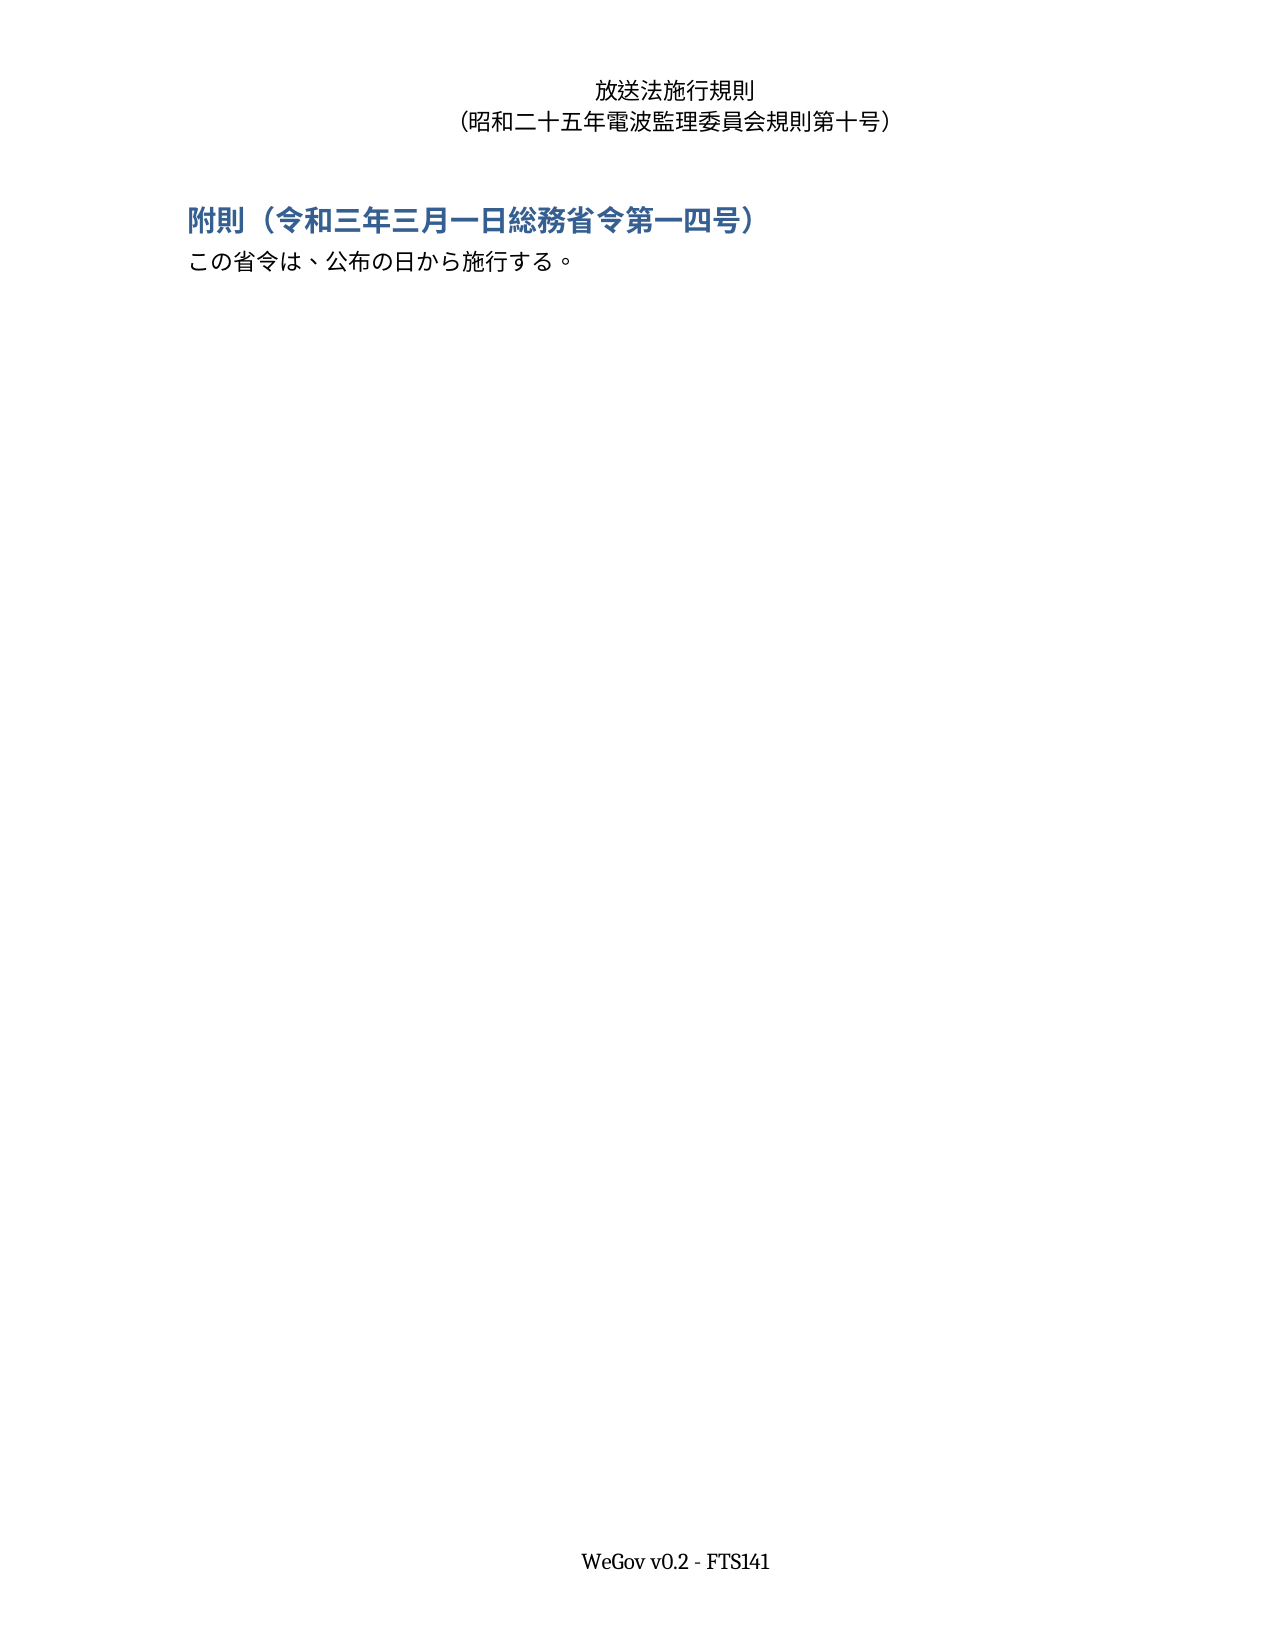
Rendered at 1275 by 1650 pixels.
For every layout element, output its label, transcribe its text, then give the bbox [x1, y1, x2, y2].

text この省令は、公布の日から施行する。 [187, 246, 1087, 277]
subtitle 附則（令和三年三月一日総務省令第一四号） [187, 200, 1087, 240]
